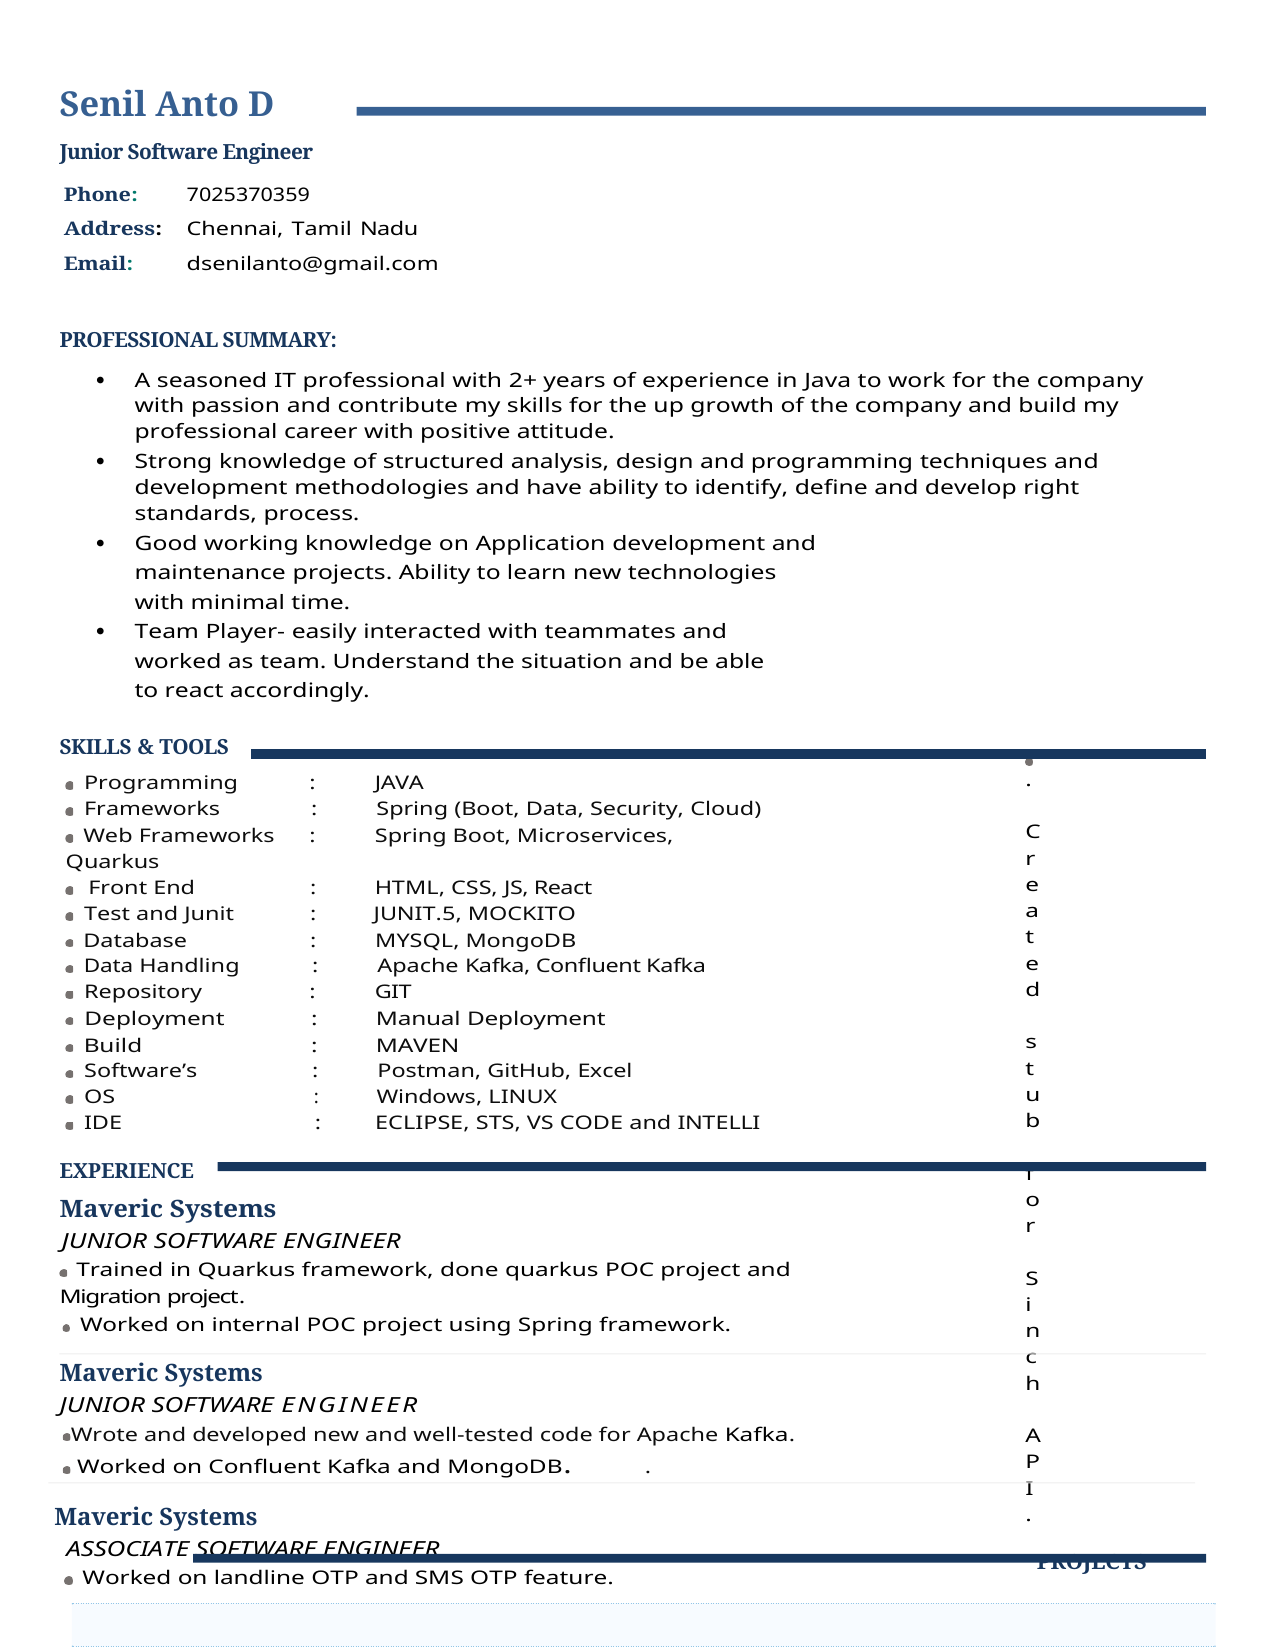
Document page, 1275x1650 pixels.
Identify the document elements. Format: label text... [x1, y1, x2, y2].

picture [65, 807, 74, 816]
text Repository : GIT [65, 979, 861, 1004]
subtitle JUNIOR SOFTWARE ENGINEER [48, 1226, 861, 1254]
picture [62, 1324, 70, 1332]
subtitle Maveric Systems [59, 1192, 861, 1224]
list Strong knowledge of structured analysis, design and programming techniques and development methodologies and have ability to identify, define and develop right standards, process. [97, 448, 1199, 526]
picture [64, 1576, 73, 1585]
picture [65, 1122, 74, 1130]
picture [65, 1070, 74, 1078]
picture [65, 1095, 74, 1104]
subtitle JUNIOR SOFTWARE ENGINEER [59, 1390, 861, 1418]
subtitle ASSOCIATE SOFTWARE ENGINEER [59, 1534, 861, 1562]
picture [1025, 759, 1033, 766]
text PROJECTS [1037, 1547, 1217, 1576]
text Deployment : Manual Deployment [65, 1005, 694, 1030]
text Worked on Confluent Kafka and MongoDB. . [48, 1447, 861, 1481]
picture [65, 1044, 74, 1052]
text Address: Chennai, Tamil Nadu [64, 216, 1217, 241]
picture [65, 939, 74, 947]
text Frameworks : Spring (Boot, Data, Security, Cloud) [65, 795, 772, 821]
picture [65, 781, 74, 790]
picture [59, 1269, 68, 1277]
text Web Frameworks : Spring Boot, Microservices, Quarkus [65, 822, 772, 874]
text Worked on internal POC project using Spring framework. [48, 1312, 771, 1337]
text Software’s : Postman, GitHub, Excel [65, 1058, 861, 1083]
picture [65, 912, 74, 921]
text IDE : ECLIPSE, STS, VS CODE and INTELLI [65, 1110, 861, 1135]
text PROFESSIONAL SUMMARY: [59, 325, 1217, 354]
picture [62, 1466, 71, 1474]
title Senil Anto D [59, 80, 1217, 127]
list Team Player- easily interacted with teammates and worked as team. Understand the situation and be able to react accordingly. [97, 617, 776, 704]
text Junior Software Engineer [59, 137, 1217, 166]
text Test and Junit : JUNIT.5, MOCKITO [65, 900, 663, 926]
picture [65, 991, 74, 999]
subtitle Worked on landline OTP and SMS OTP feature. [59, 1564, 861, 1593]
text Data Handling : Apache Kafka, Confluent Kafka [65, 953, 861, 978]
text Database : MYSQL, MongoDB [65, 927, 663, 952]
text OS : Windows, LINUX [65, 1083, 861, 1109]
text Phone: 7025370359 [64, 181, 1217, 207]
text Programming : JAVA [65, 769, 861, 794]
subtitle Maveric Systems [59, 1356, 861, 1388]
text EXPERIENCE [59, 1156, 861, 1184]
picture [62, 1433, 71, 1441]
list Good working knowledge on Application development and maintenance projects. Ability to learn new technologies with minimal time. [97, 529, 832, 615]
text SKILLS & TOOLS [59, 732, 861, 761]
picture [65, 834, 74, 843]
picture [65, 886, 74, 895]
list A seasoned IT professional with 2+ years of experience in Java to work for the company with passion and contribute my skills for the up growth of the company and build my professional career with positive attitude. [97, 367, 1199, 444]
subtitle Maveric Systems [48, 1499, 861, 1532]
text Build : MAVEN [65, 1032, 694, 1057]
picture [65, 965, 74, 973]
text Email: dsenilanto@gmail.com [64, 250, 1217, 276]
text Wrote and developed new and well-tested code for Apache Kafka. [48, 1421, 861, 1446]
text Front End : HTML, CSS, JS, React [65, 874, 861, 899]
picture [65, 1017, 74, 1025]
text Trained in Quarkus framework, done quarkus POC project and Migration project. [59, 1257, 802, 1308]
